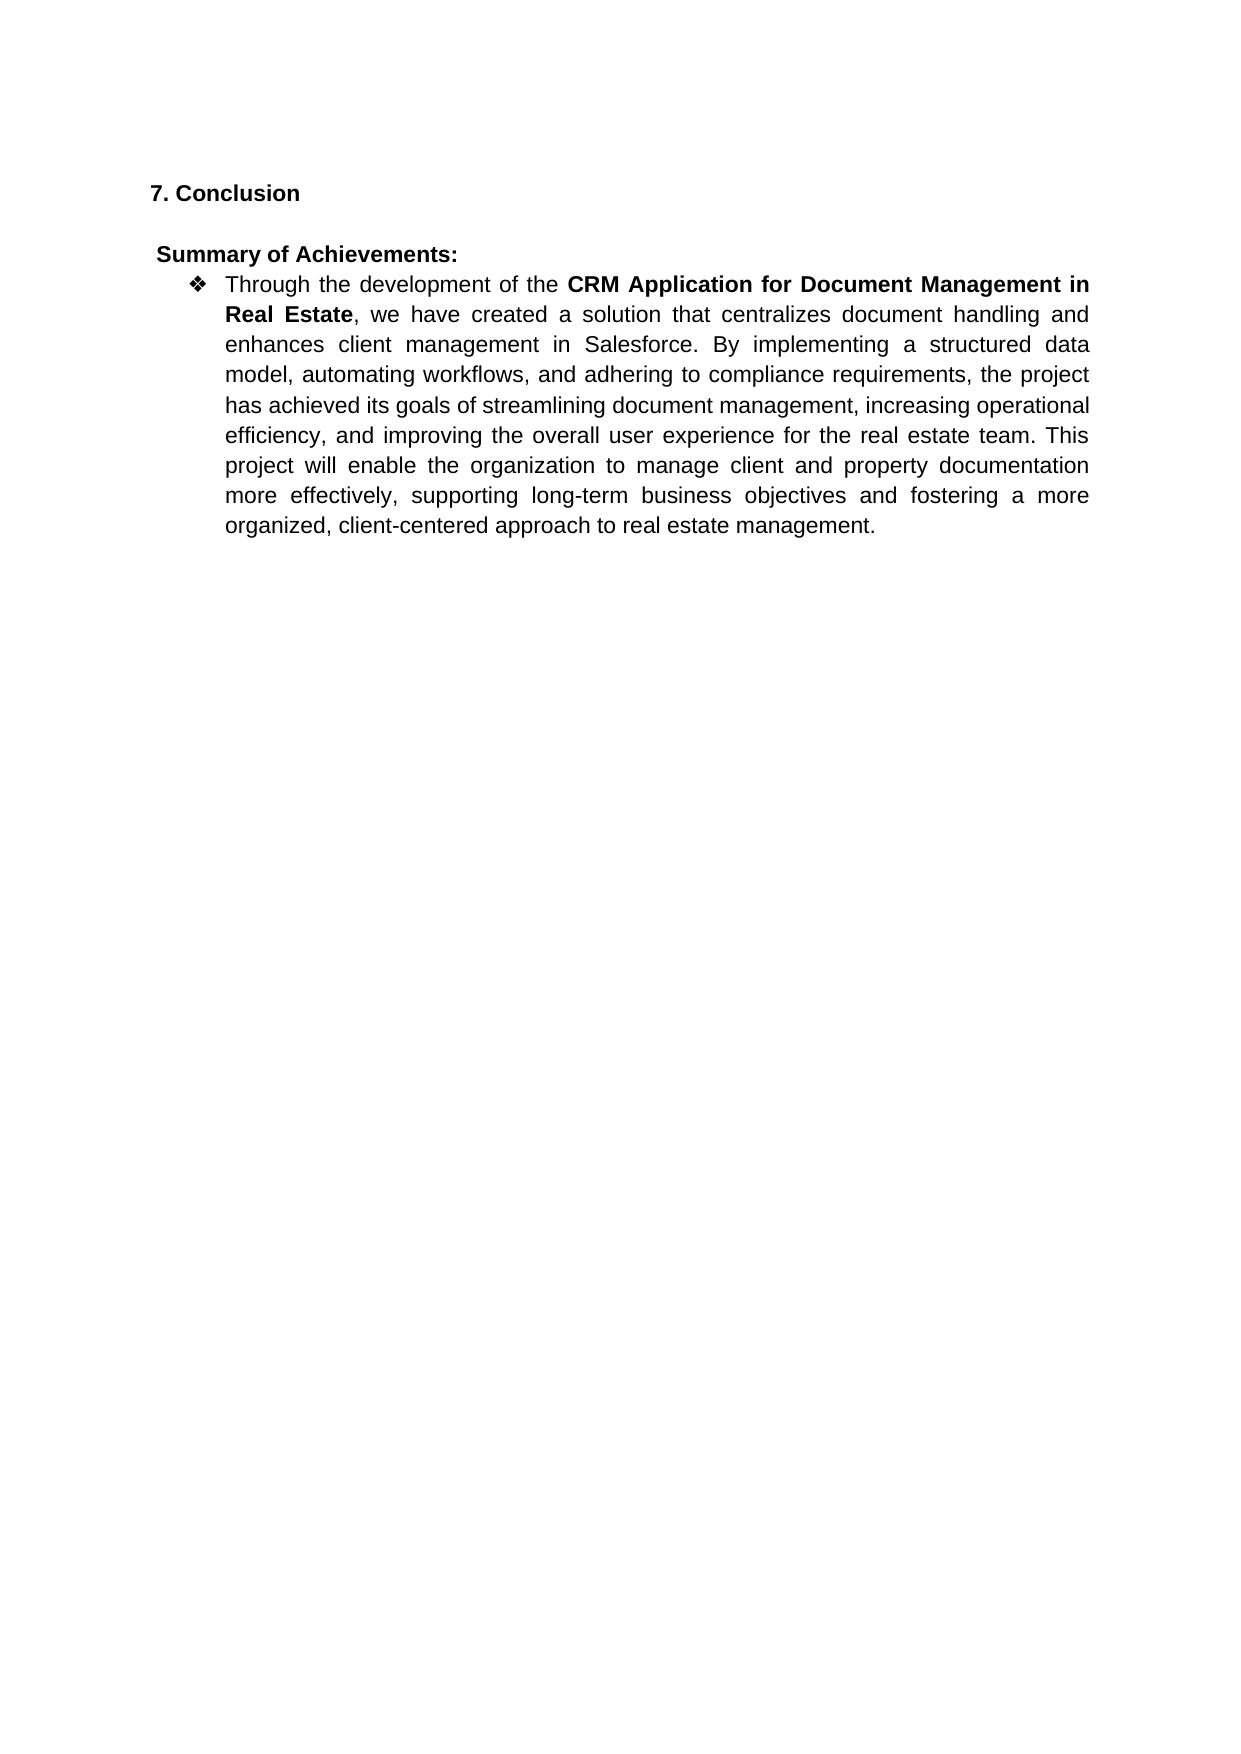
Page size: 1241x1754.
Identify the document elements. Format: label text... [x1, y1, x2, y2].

text 7. Conclusion [150, 180, 1090, 207]
text Summary of Achievements: [150, 241, 1090, 267]
list Through the development of the CRM Application for Document Management in Real Estate, we have created a solution that centralizes document handling and enhances client management in Salesforce. By implementing a structured data model, automating workflows, and adhering to compliance requirements, the project has achieved its goals of streamlining document management, increasing operational efficiency, and improving the overall user experience for the real estate team. This project will enable the organization to manage client and property documentation more effectively, supporting long-term business objectives and fostering a more organized, client-centered approach to real estate management. [187, 271, 1090, 539]
